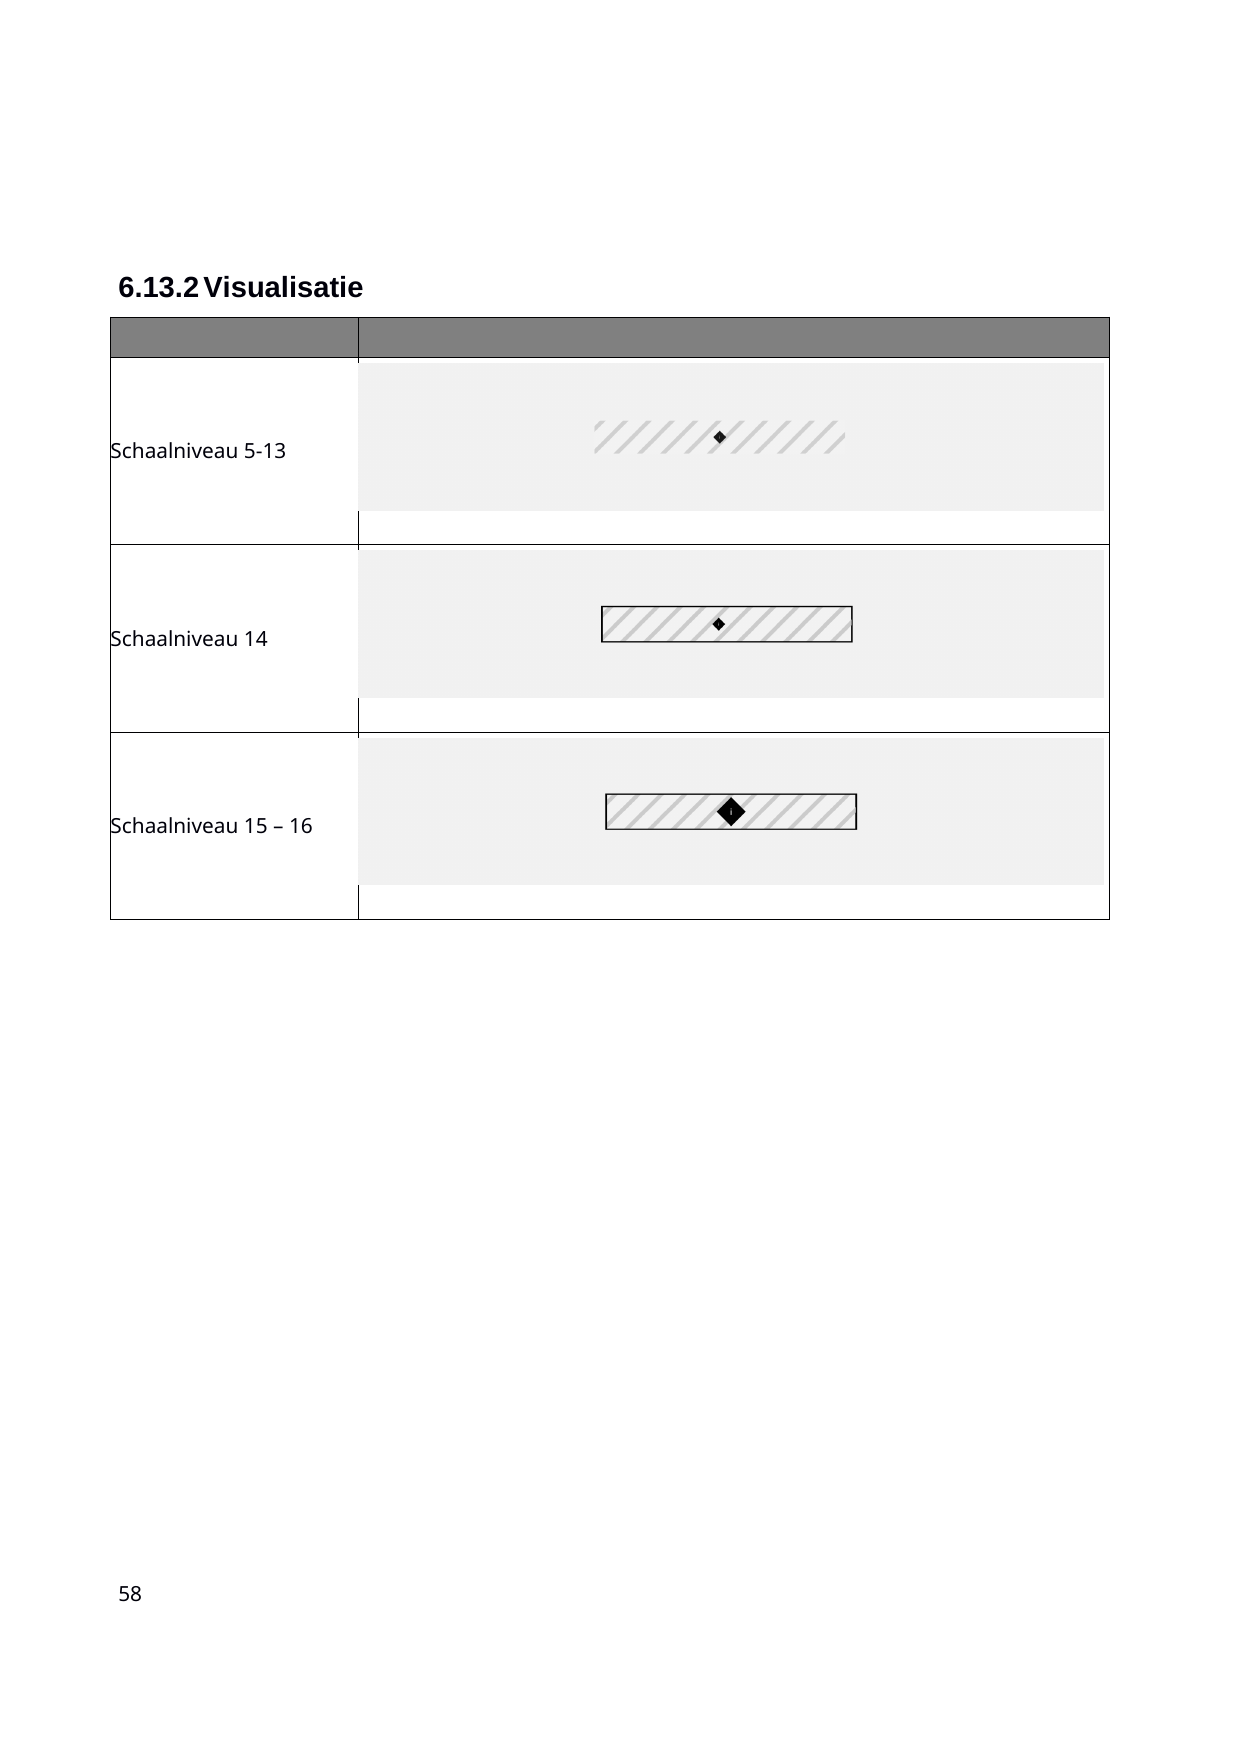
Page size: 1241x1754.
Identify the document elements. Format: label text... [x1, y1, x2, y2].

picture [358, 738, 1104, 885]
table_cell [359, 733, 1109, 919]
table_header [359, 318, 1109, 357]
table_cell Schaalniveau 15 – 16 [111, 733, 358, 919]
table_cell [359, 545, 1109, 732]
table_cell [359, 358, 1109, 544]
picture [358, 550, 1104, 698]
table_cell Schaalniveau 5-13 [111, 358, 358, 544]
subtitle Visualisatie [118, 271, 1122, 304]
table_cell Schaalniveau 14 [111, 545, 358, 732]
picture [358, 363, 1104, 511]
table_header [111, 318, 358, 357]
